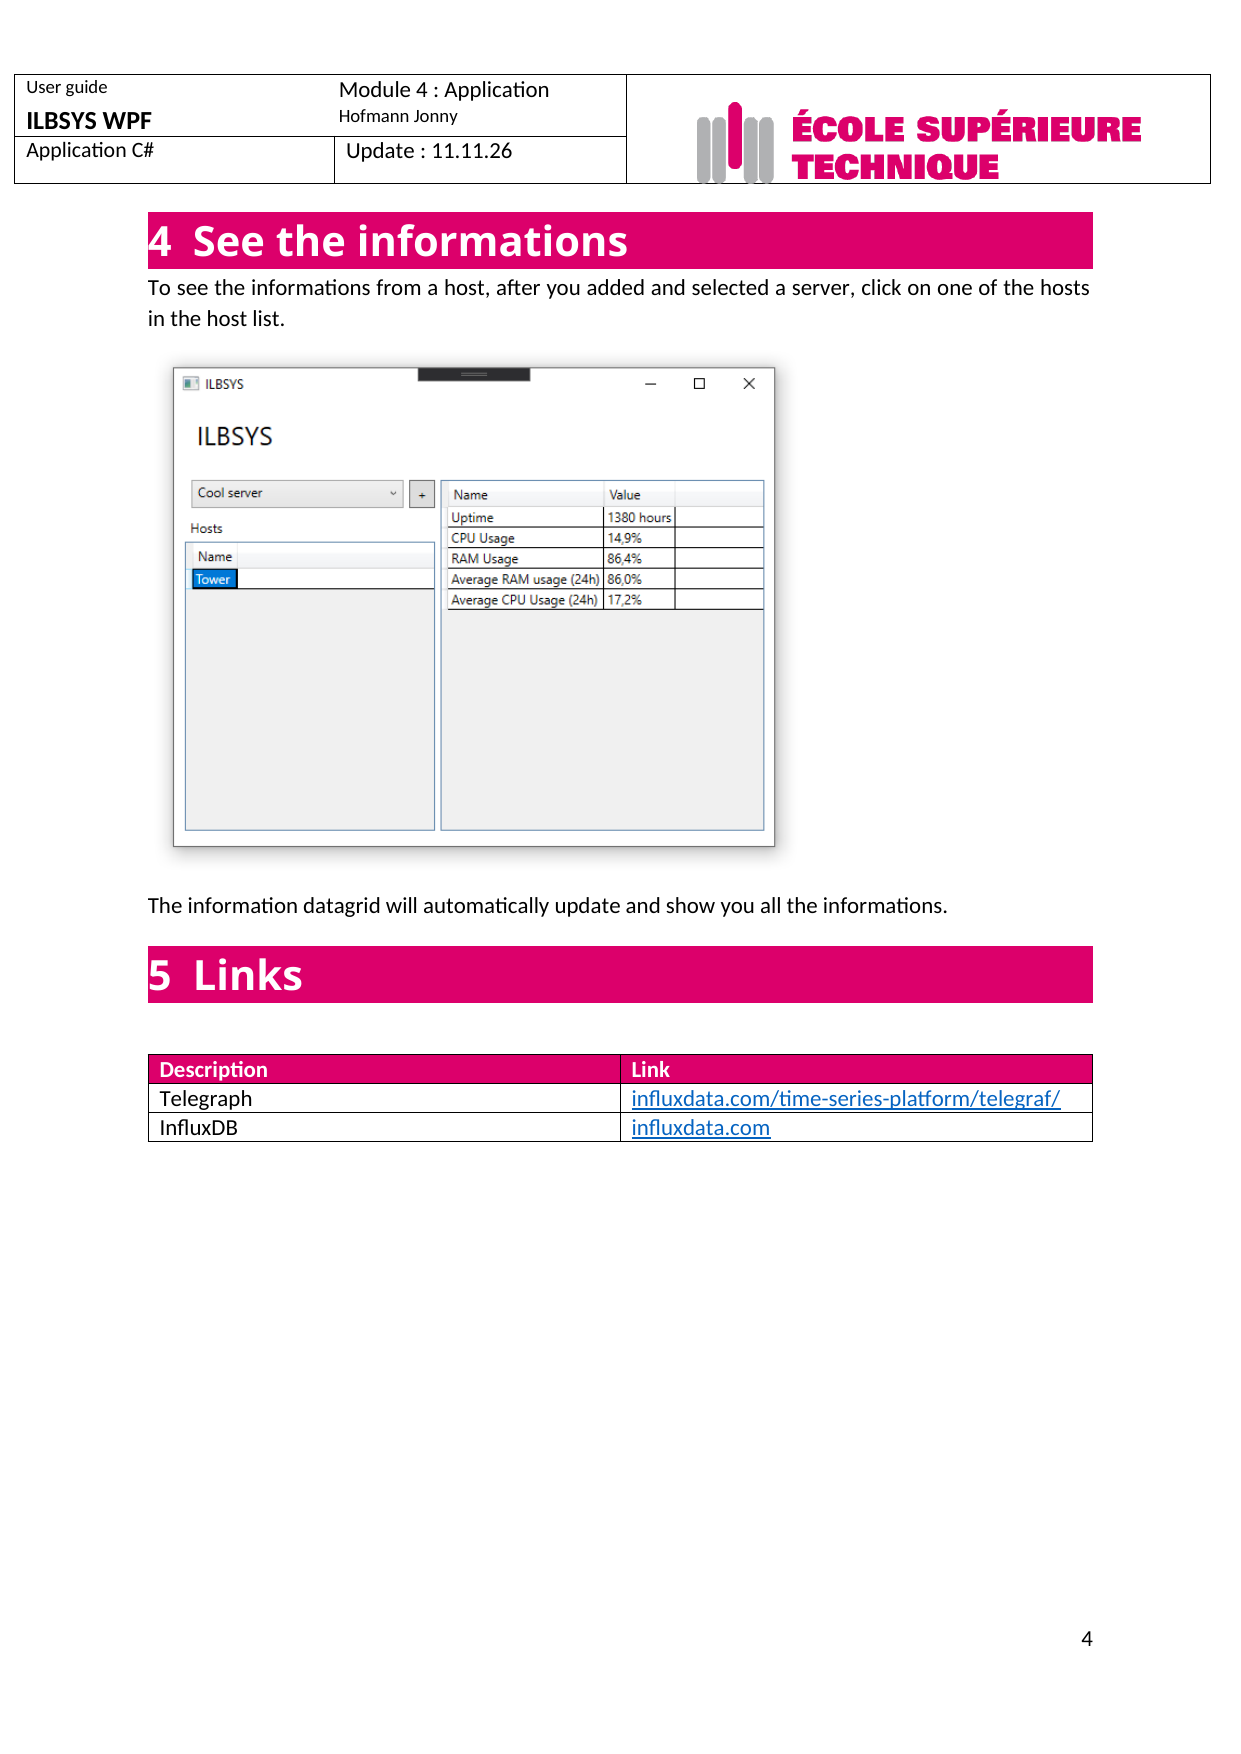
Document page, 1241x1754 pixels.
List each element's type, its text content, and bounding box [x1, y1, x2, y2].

subtitle See the informations [148, 212, 1093, 269]
table_cell influxdata.com/time-series-platform/telegraf/ [621, 1084, 1092, 1112]
table_cell Telegraph [149, 1084, 620, 1112]
table_header Description [149, 1055, 620, 1083]
table_cell InfluxDB [149, 1113, 620, 1141]
table_cell influxdata.com [621, 1113, 1092, 1141]
picture [637, 102, 1200, 184]
text To see the informations from a host, after you added and selected a server, click on one of the hosts in the host list. [148, 273, 1093, 332]
subtitle Links [148, 946, 1093, 1003]
text The information datagrid will automatically update and show you all the informations. [148, 891, 1093, 919]
picture [147, 350, 798, 872]
table_header Link [621, 1055, 1092, 1083]
